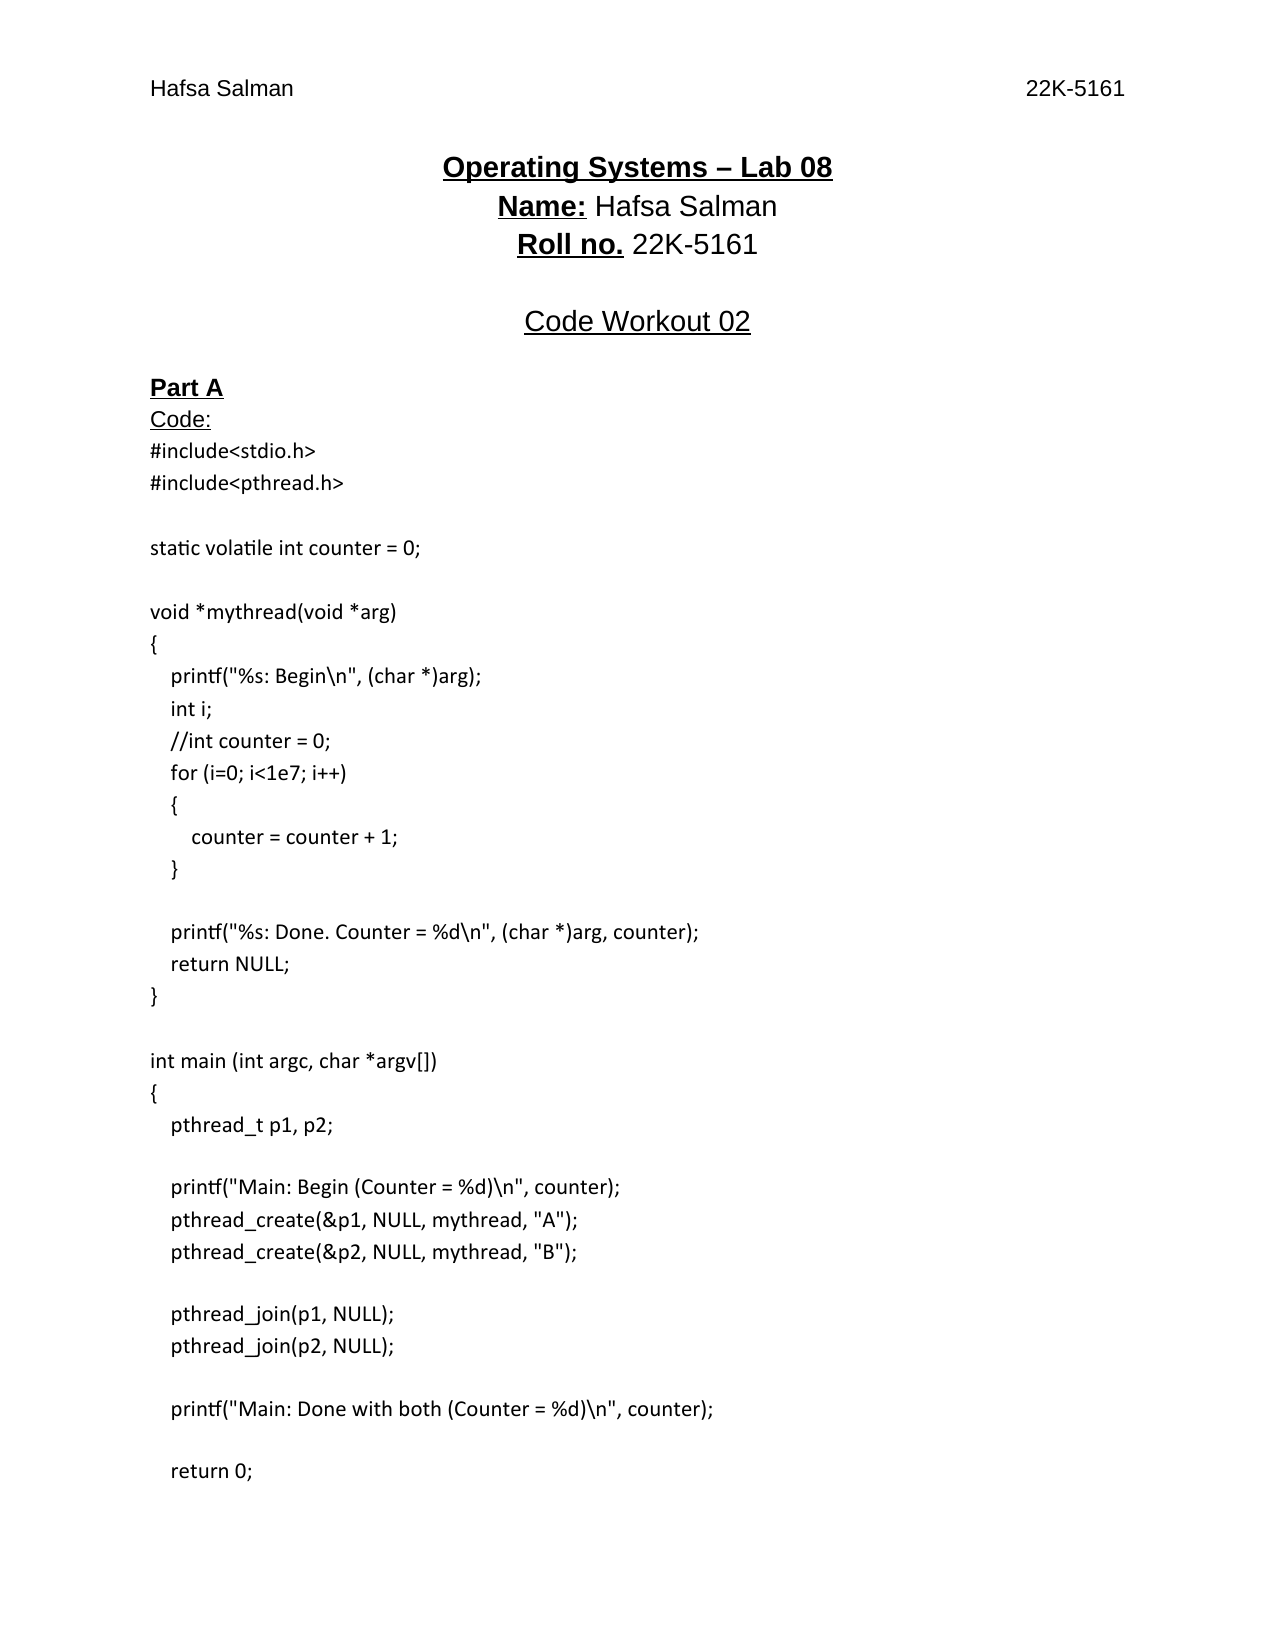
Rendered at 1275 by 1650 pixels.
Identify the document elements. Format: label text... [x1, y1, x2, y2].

text counter = counter + 1; [150, 822, 1125, 850]
text for (i=0; i<1e7; i++) [150, 758, 1125, 786]
text return NULL; [150, 949, 1125, 977]
text int i; [150, 694, 1125, 722]
text printf("%s: Done. Counter = %d\n", (char *)arg, counter); [150, 917, 1125, 945]
text pthread_create(&p2, NULL, mythread, "B"); [150, 1237, 1125, 1265]
text printf("Main: Begin (Counter = %d)\n", counter); [150, 1172, 1125, 1201]
text } [150, 854, 1125, 883]
text Code Workout 02 [150, 304, 1125, 338]
text #include<stdio.h> [150, 436, 1125, 464]
text static volatile int counter = 0; [150, 533, 1125, 561]
text void *mythread(void *arg) [150, 597, 1125, 625]
text Operating Systems – Lab 08 [150, 150, 1125, 183]
text pthread_create(&p1, NULL, mythread, "A"); [150, 1205, 1125, 1233]
text Code: [150, 406, 1125, 432]
text pthread_join(p1, NULL); [150, 1299, 1125, 1327]
text { [150, 1078, 1125, 1106]
text Name: Hafsa Salman [150, 188, 1125, 222]
text //int counter = 0; [150, 726, 1125, 754]
text pthread_t p1, p2; [150, 1110, 1125, 1138]
text { [150, 629, 1125, 657]
text printf("Main: Done with both (Counter = %d)\n", counter); [150, 1394, 1125, 1422]
text { [150, 790, 1125, 818]
text return 0; [150, 1456, 1125, 1484]
text } [150, 981, 1125, 1009]
text pthread_join(p2, NULL); [150, 1331, 1125, 1359]
text int main (int argc, char *argv[]) [150, 1046, 1125, 1074]
text Part A [150, 373, 1125, 402]
text printf("%s: Begin\n", (char *)arg); [150, 661, 1125, 689]
text Roll no. 22K-5161 [150, 227, 1125, 261]
text #include<pthread.h> [150, 468, 1125, 496]
